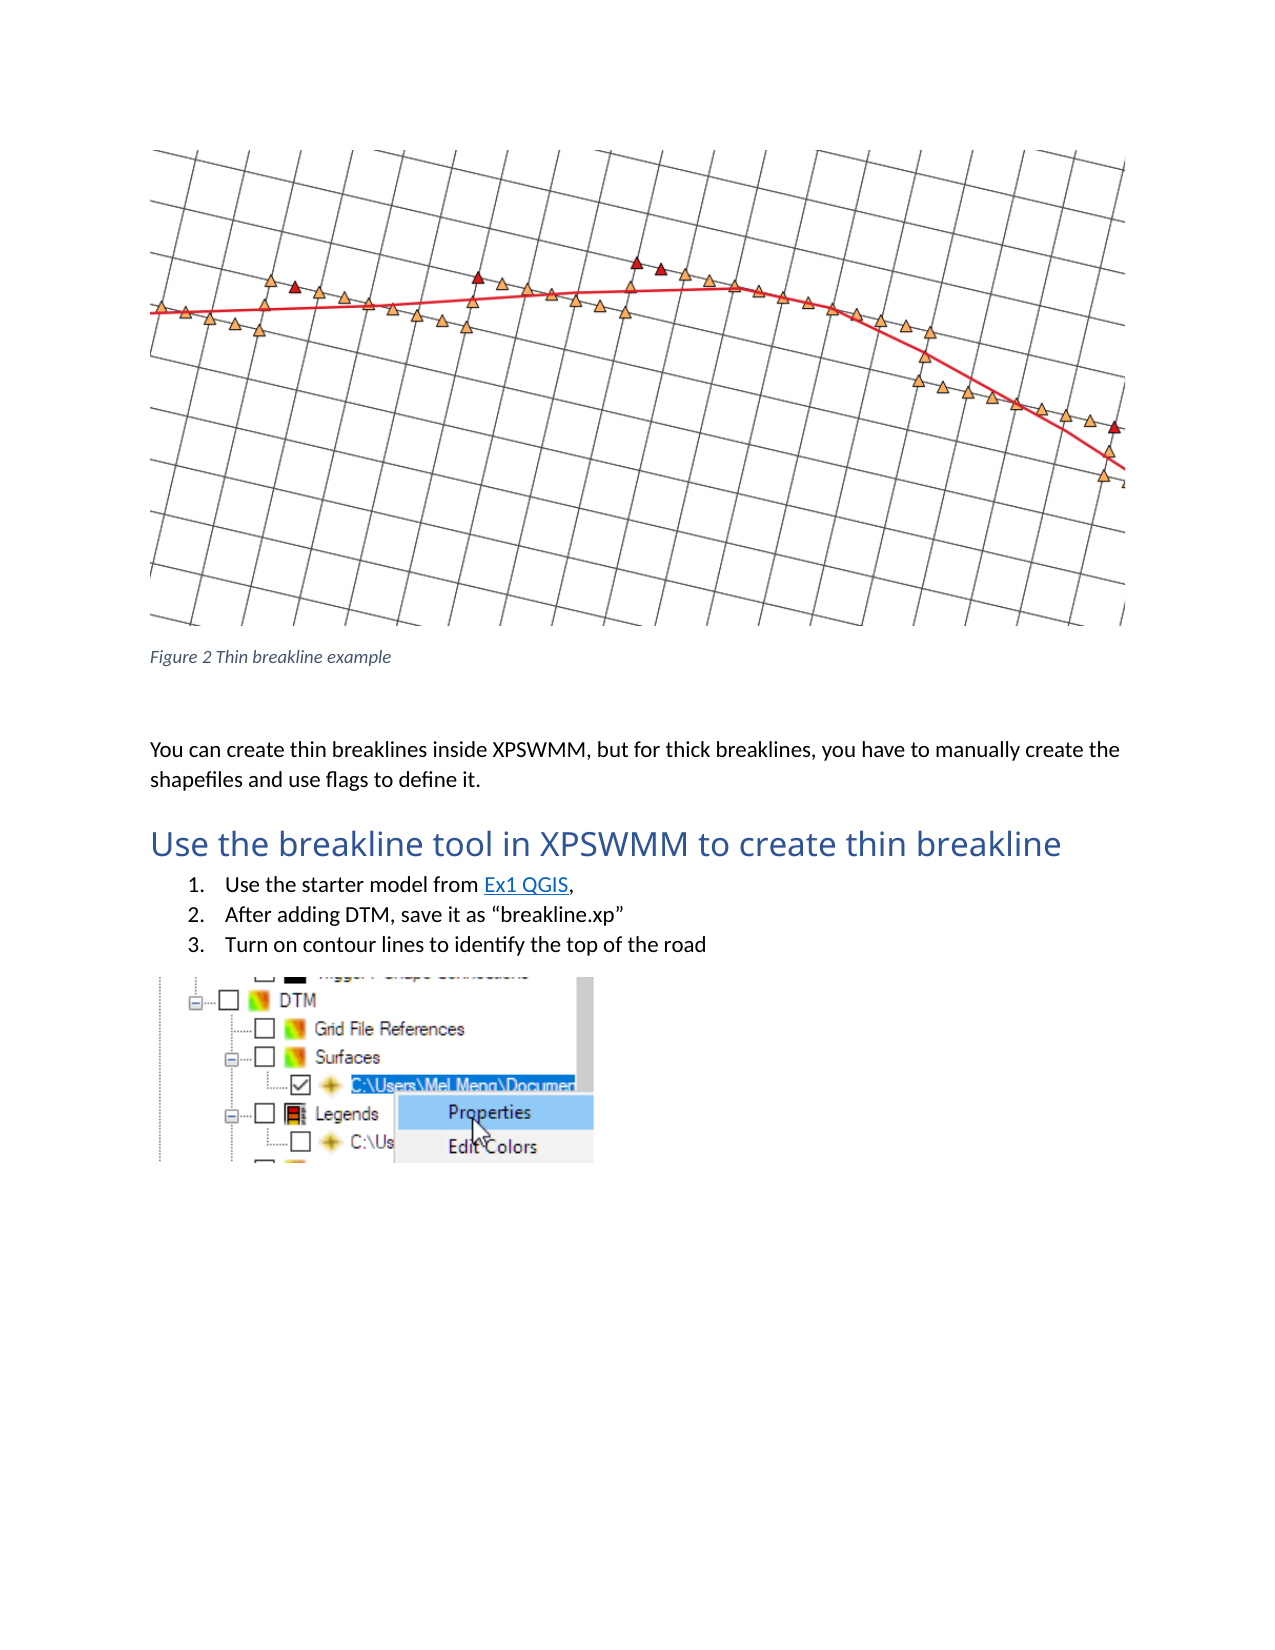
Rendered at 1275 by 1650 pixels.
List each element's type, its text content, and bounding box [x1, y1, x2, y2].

list Use the starter model from Ex1 QGIS, [187, 870, 1125, 898]
subtitle Use the breakline tool in XPSWMM to create thin breakline [150, 821, 1125, 866]
list After adding DTM, save it as “breakline.xp” [187, 900, 1125, 928]
picture [150, 150, 1125, 626]
list Turn on contour lines to identify the top of the road [187, 930, 1125, 958]
picture [150, 977, 594, 1163]
text You can create thin breaklines inside XPSWMM, but for thick breaklines, you have to manually create the shapefiles and use flags to define it. [150, 735, 1125, 794]
